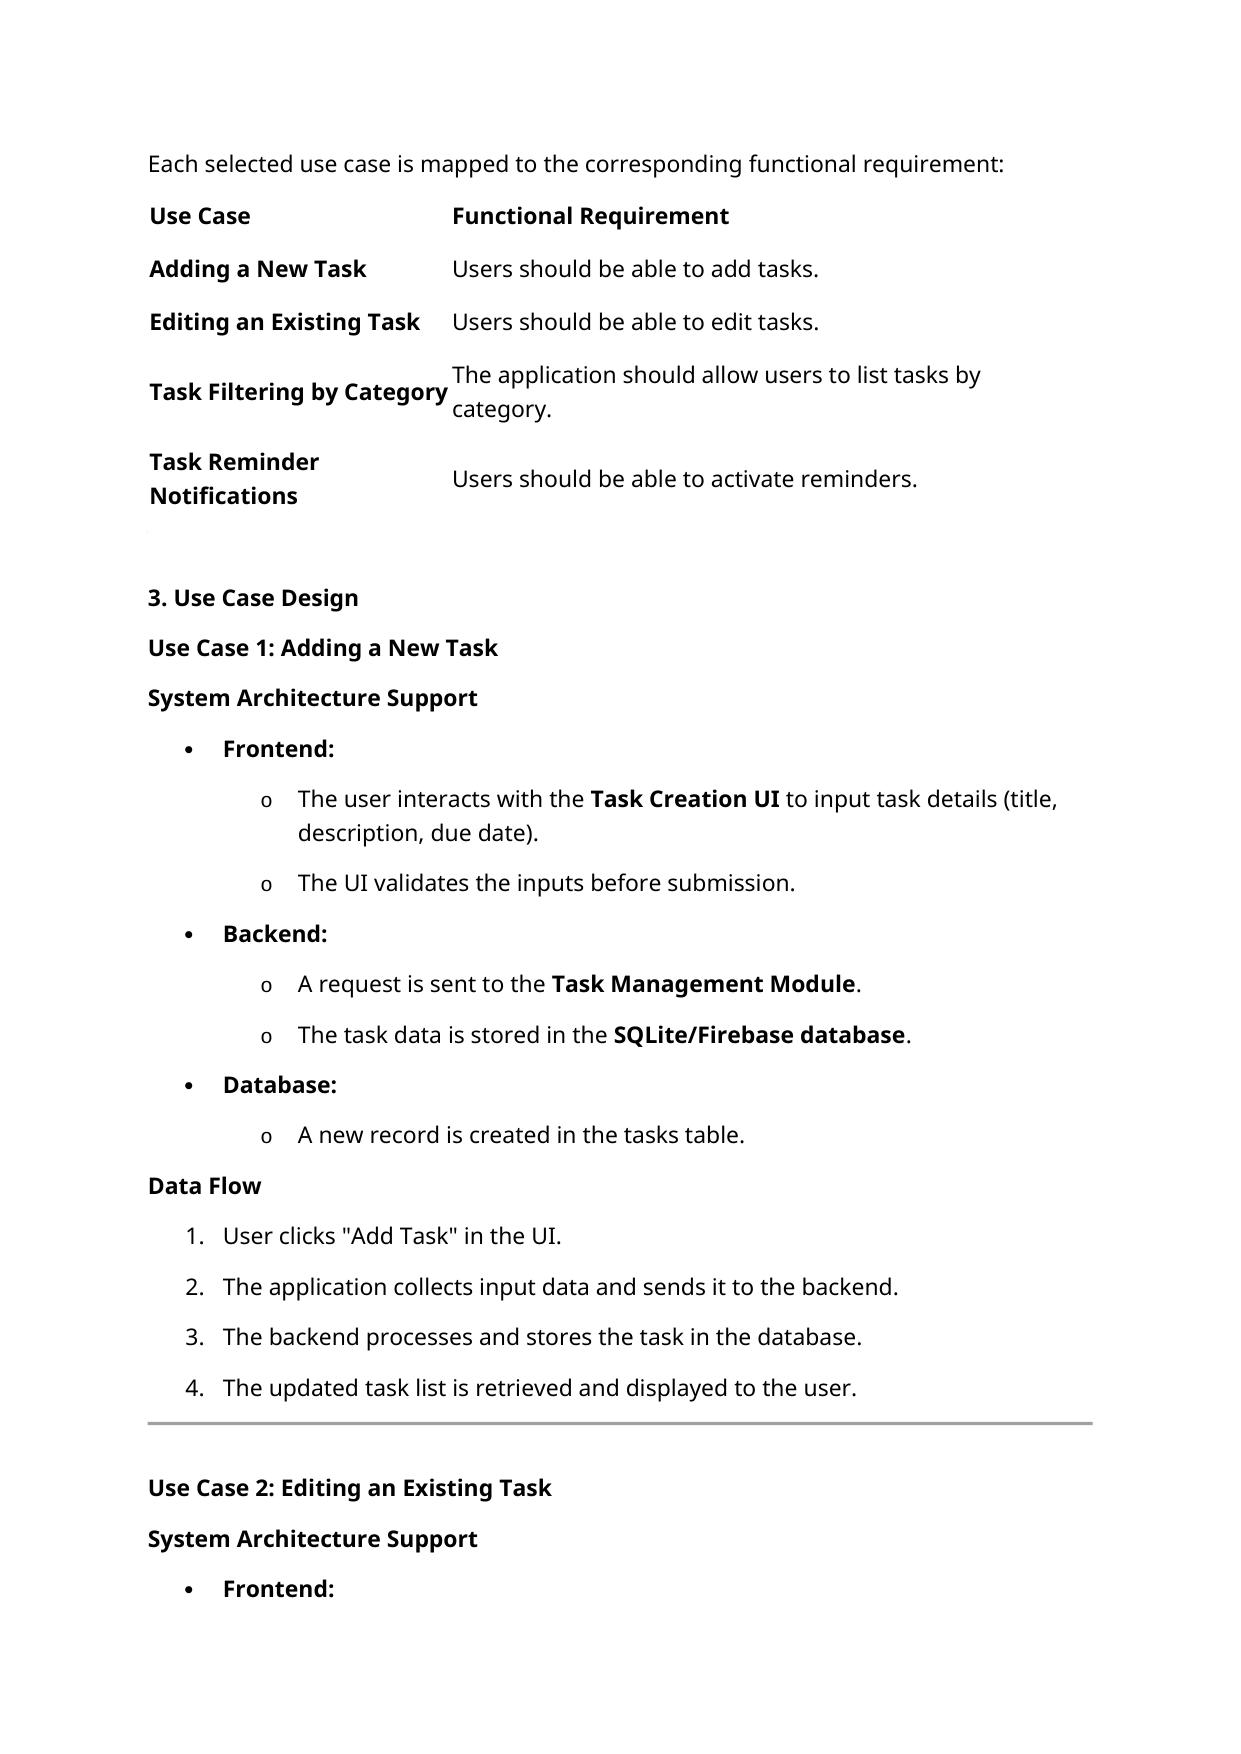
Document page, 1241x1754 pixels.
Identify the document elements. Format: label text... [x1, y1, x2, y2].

table_cell Task Reminder Notifications [148, 444, 450, 531]
table_cell Task Filtering by Category [148, 358, 450, 444]
list A new record is created in the tasks table. [260, 1119, 1093, 1151]
table_cell Users should be able to add tasks. [450, 251, 1042, 304]
text Data Flow [148, 1170, 1093, 1201]
list User clicks "Add Task" in the UI. [185, 1220, 1093, 1252]
list Frontend: [185, 733, 1093, 764]
text 3. Use Case Design [148, 582, 1093, 613]
list The application collects input data and sends it to the backend. [185, 1271, 1093, 1302]
table_header Functional Requirement [450, 198, 1042, 251]
table_cell Editing an Existing Task [148, 304, 450, 357]
text System Architecture Support [148, 1523, 1093, 1554]
table_cell Users should be able to activate reminders. [450, 444, 1042, 531]
list The task data is stored in the SQLite/Firebase database. [260, 1019, 1093, 1050]
text Use Case 1: Adding a New Task [148, 632, 1093, 663]
text Each selected use case is mapped to the corresponding functional requirement: [148, 148, 1093, 179]
list Frontend: [185, 1573, 1093, 1604]
list The updated task list is retrieved and displayed to the user. [185, 1372, 1093, 1403]
table_cell Users should be able to edit tasks. [450, 304, 1042, 357]
list The user interacts with the Task Creation UI to input task details (title, description, due date). [260, 783, 1093, 848]
text System Architecture Support [148, 682, 1093, 714]
list Database: [185, 1069, 1093, 1100]
list The UI validates the inputs before submission. [260, 867, 1093, 899]
text Use Case 2: Editing an Existing Task [148, 1472, 1093, 1504]
list Backend: [185, 918, 1093, 949]
table_header Use Case [148, 198, 450, 251]
table_cell The application should allow users to list tasks by category. [450, 358, 1042, 444]
list The backend processes and stores the task in the database. [185, 1321, 1093, 1352]
table_cell Adding a New Task [148, 251, 450, 304]
list A request is sent to the Task Management Module. [260, 968, 1093, 999]
